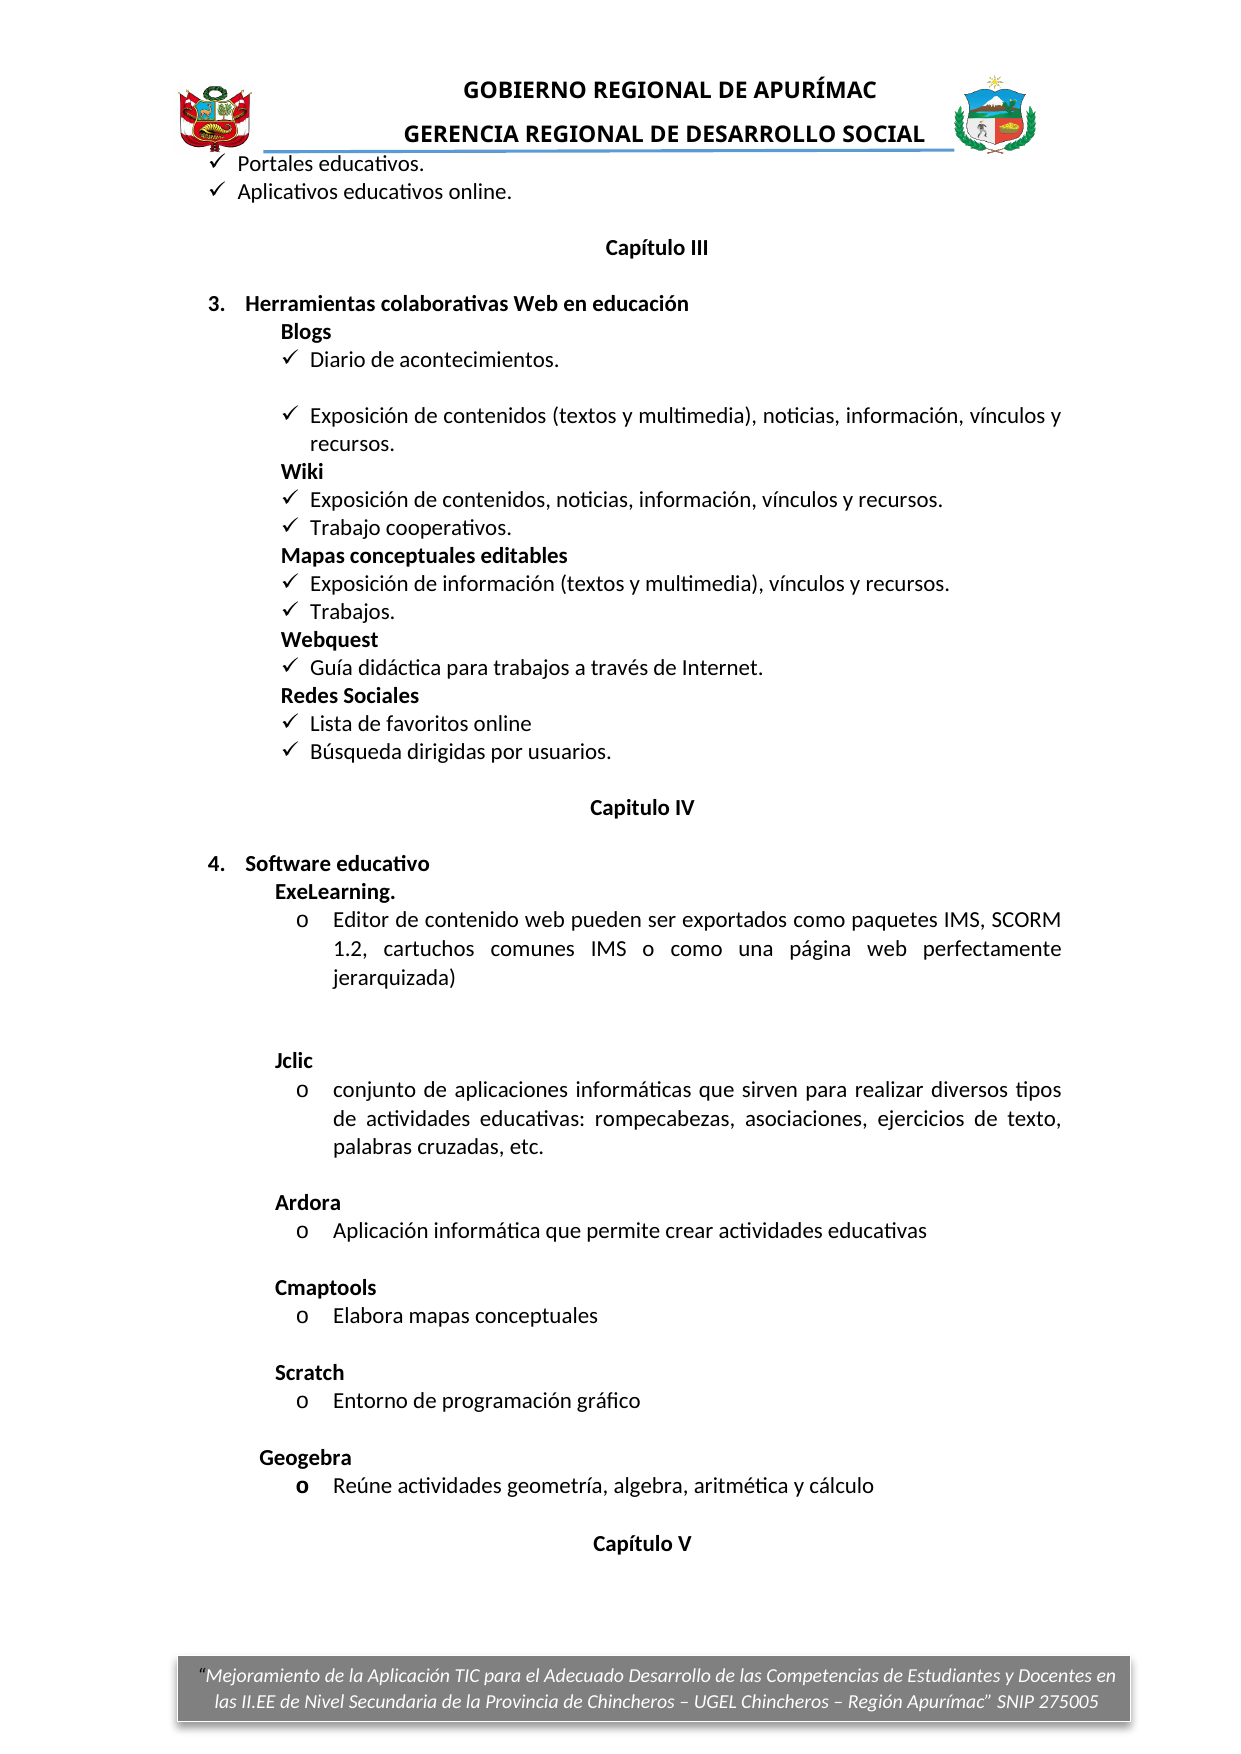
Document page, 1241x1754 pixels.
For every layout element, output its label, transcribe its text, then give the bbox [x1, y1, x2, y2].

picture [954, 74, 1036, 149]
text Cmaptools [275, 1273, 1063, 1301]
list Herramientas colaborativas Web en educación [208, 289, 1063, 317]
list Software educativo [208, 849, 1063, 877]
text ExeLearning. [275, 877, 1063, 905]
text Mapas conceptuales editables [281, 541, 1063, 569]
list Diario de acontecimientos. [281, 345, 1063, 373]
list conjunto de aplicaciones informáticas que sirven para realizar diversos tipos de actividades educativas: rompecabezas, asociaciones, ejercicios de texto, palabras cruzadas, etc. [295, 1075, 1063, 1160]
list Guía didáctica para trabajos a través de Internet. [281, 653, 1063, 681]
picture [174, 84, 255, 154]
text Geogebra [215, 1443, 1063, 1472]
text Capitulo IV [177, 793, 1063, 821]
list Portales educativos. [208, 149, 1063, 177]
text Capítulo V [177, 1529, 1063, 1557]
list Aplicativos educativos online. [208, 177, 1063, 205]
list Reúne actividades geometría, algebra, aritmética y cálculo [295, 1472, 1063, 1501]
list Editor de contenido web pueden ser exportados como paquetes IMS, SCORM 1.2, cartuchos comunes IMS o como una página web perfectamente jerarquizada) [295, 905, 1063, 991]
list Lista de favoritos online [281, 709, 1063, 737]
text Redes Sociales [281, 681, 1063, 709]
text Blogs [281, 317, 1063, 345]
list Exposición de información (textos y multimedia), vínculos y recursos. [281, 569, 1063, 597]
text Scratch [275, 1358, 1063, 1386]
list Trabajos. [281, 597, 1063, 625]
text Webquest [281, 625, 1063, 653]
list Búsqueda dirigidas por usuarios. [281, 737, 1063, 765]
text Wiki [281, 457, 1063, 485]
list Elabora mapas conceptuales [295, 1301, 1063, 1330]
text Ardora [275, 1188, 1063, 1216]
list Trabajo cooperativos. [281, 513, 1063, 541]
list Aplicación informática que permite crear actividades educativas [295, 1216, 1063, 1245]
text Jclic [275, 1047, 1063, 1075]
list Exposición de contenidos (textos y multimedia), noticias, información, vínculos y recursos. [281, 401, 1063, 457]
list Exposición de contenidos, noticias, información, vínculos y recursos. [281, 485, 1063, 513]
list Entorno de programación gráfico [295, 1386, 1063, 1416]
text Capítulo III [251, 233, 1063, 261]
